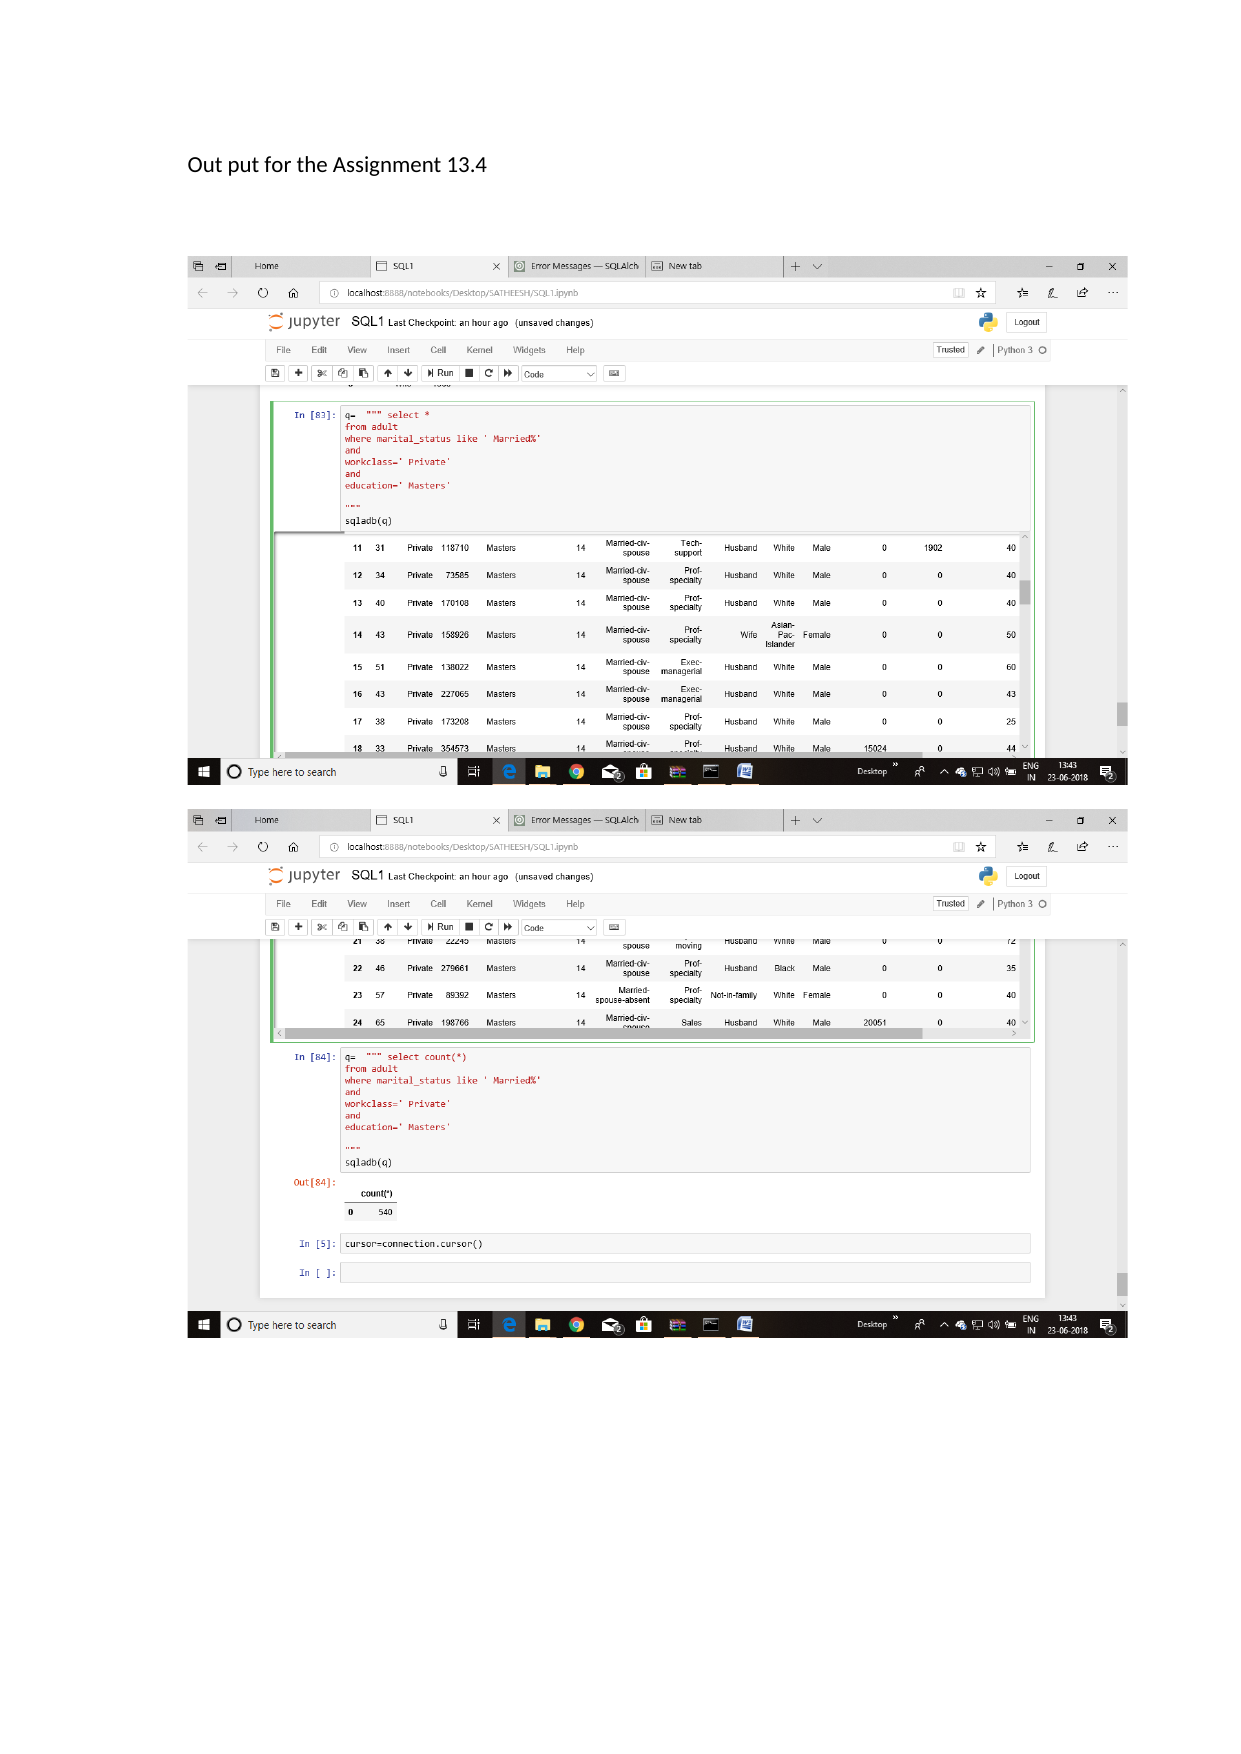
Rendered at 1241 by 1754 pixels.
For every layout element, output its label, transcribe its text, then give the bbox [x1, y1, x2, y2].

picture [187, 256, 1128, 785]
text Out put for the Assignment 13.4 [187, 150, 1090, 178]
picture [187, 809, 1128, 1338]
